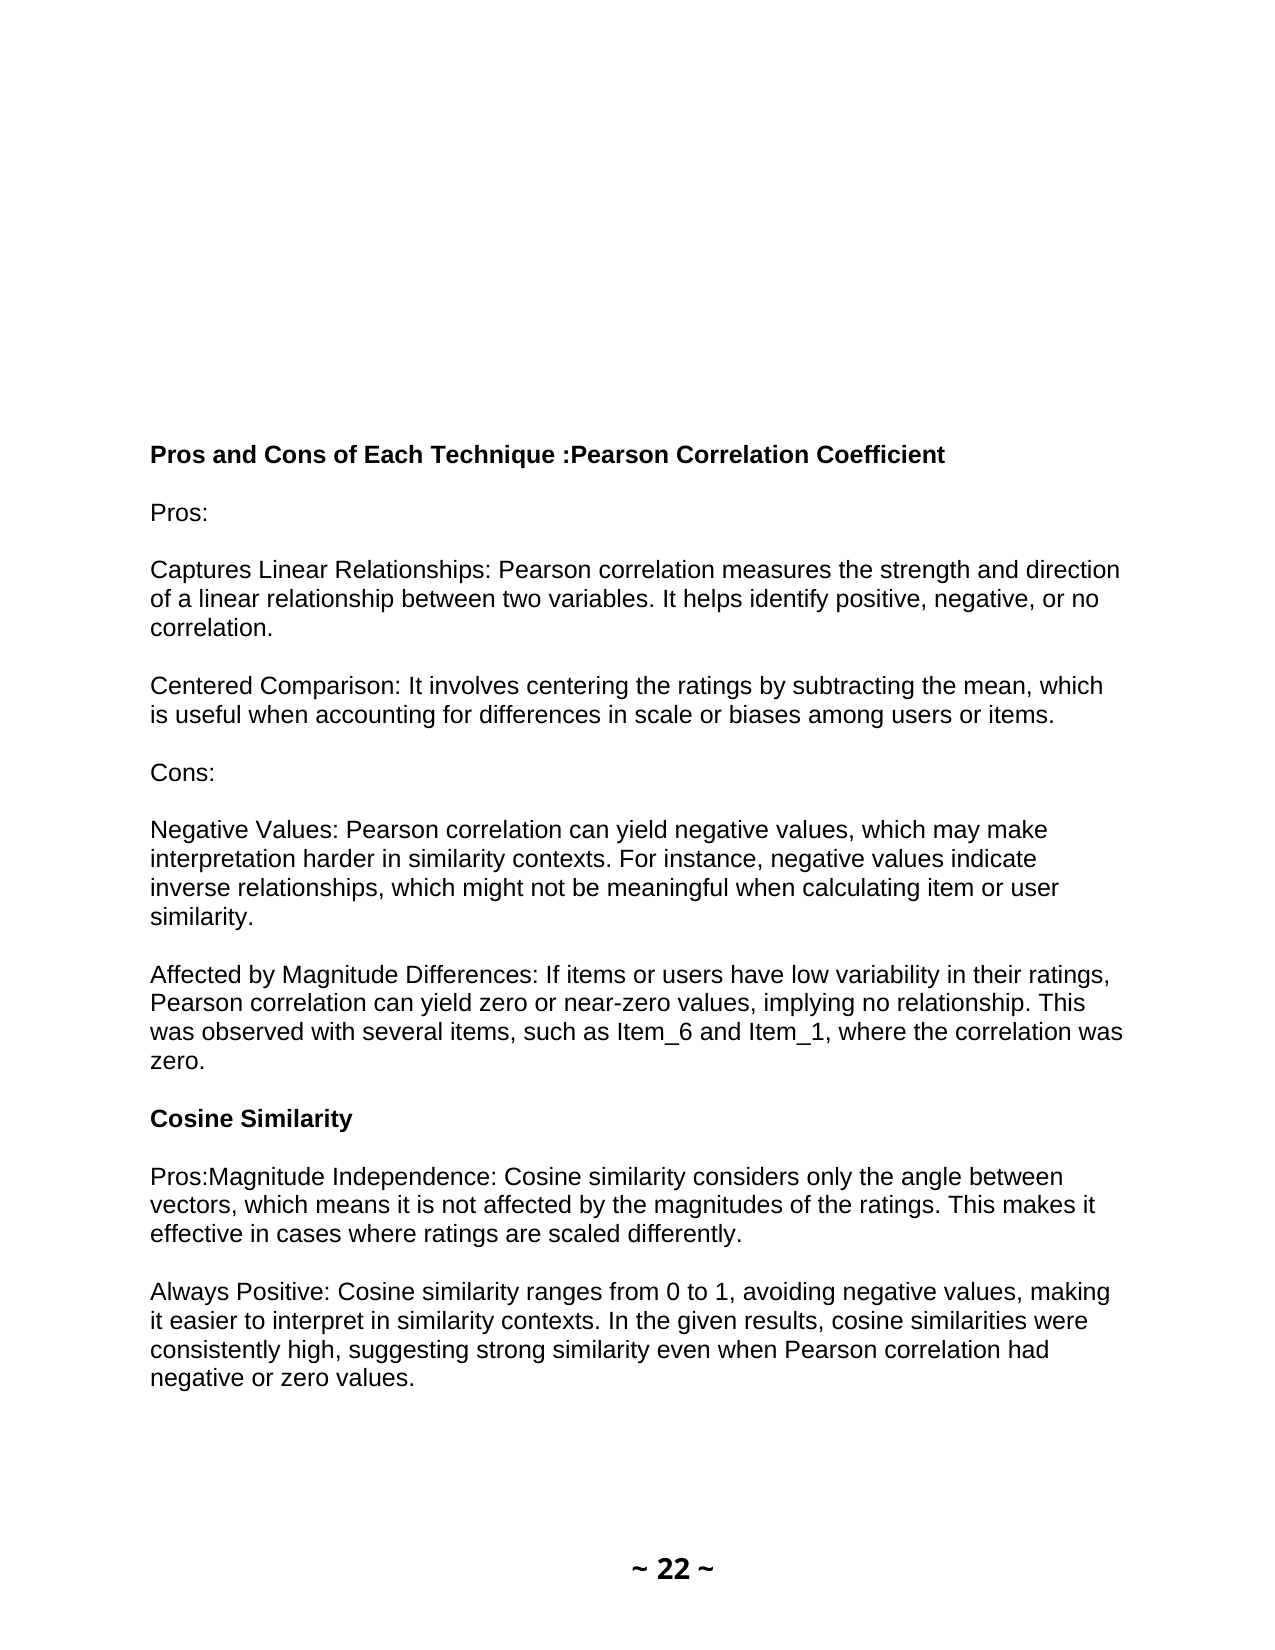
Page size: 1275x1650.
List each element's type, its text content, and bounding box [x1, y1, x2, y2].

text Pros: [150, 497, 1125, 526]
text Pros:Magnitude Independence: Cosine similarity considers only the angle between vectors, which means it is not affected by the magnitudes of the ratings. This makes it effective in cases where ratings are scaled differently. [150, 1162, 1125, 1248]
text Affected by Magnitude Differences: If items or users have low variability in their ratings, Pearson correlation can yield zero or near-zero values, implying no relationship. This was observed with several items, such as Item_6 and Item_1, where the correlation was zero. [150, 959, 1125, 1074]
text Negative Values: Pearson correlation can yield negative values, which may make interpretation harder in similarity contexts. For instance, negative values indicate inverse relationships, which might not be meaningful when calculating item or user similarity. [150, 815, 1125, 930]
text Centered Comparison: It involves centering the ratings by subtracting the mean, which is useful when accounting for differences in scale or biases among users or items. [150, 671, 1125, 728]
text Captures Linear Relationships: Pearson correlation measures the strength and direction of a linear relationship between two variables. It helps identify positive, negative, or no correlation. [150, 555, 1125, 642]
text Always Positive: Cosine similarity ranges from 0 to 1, avoiding negative values, making it easier to interpret in similarity contexts. In the given results, cosine similarities were consistently high, suggesting strong similarity even when Pearson correlation had negative or zero values. [150, 1277, 1125, 1392]
text Cosine Similarity [150, 1104, 1125, 1132]
text Cons: [150, 757, 1125, 786]
text Pros and Cons of Each Technique :Pearson Correlation Coefficient [150, 439, 1125, 468]
